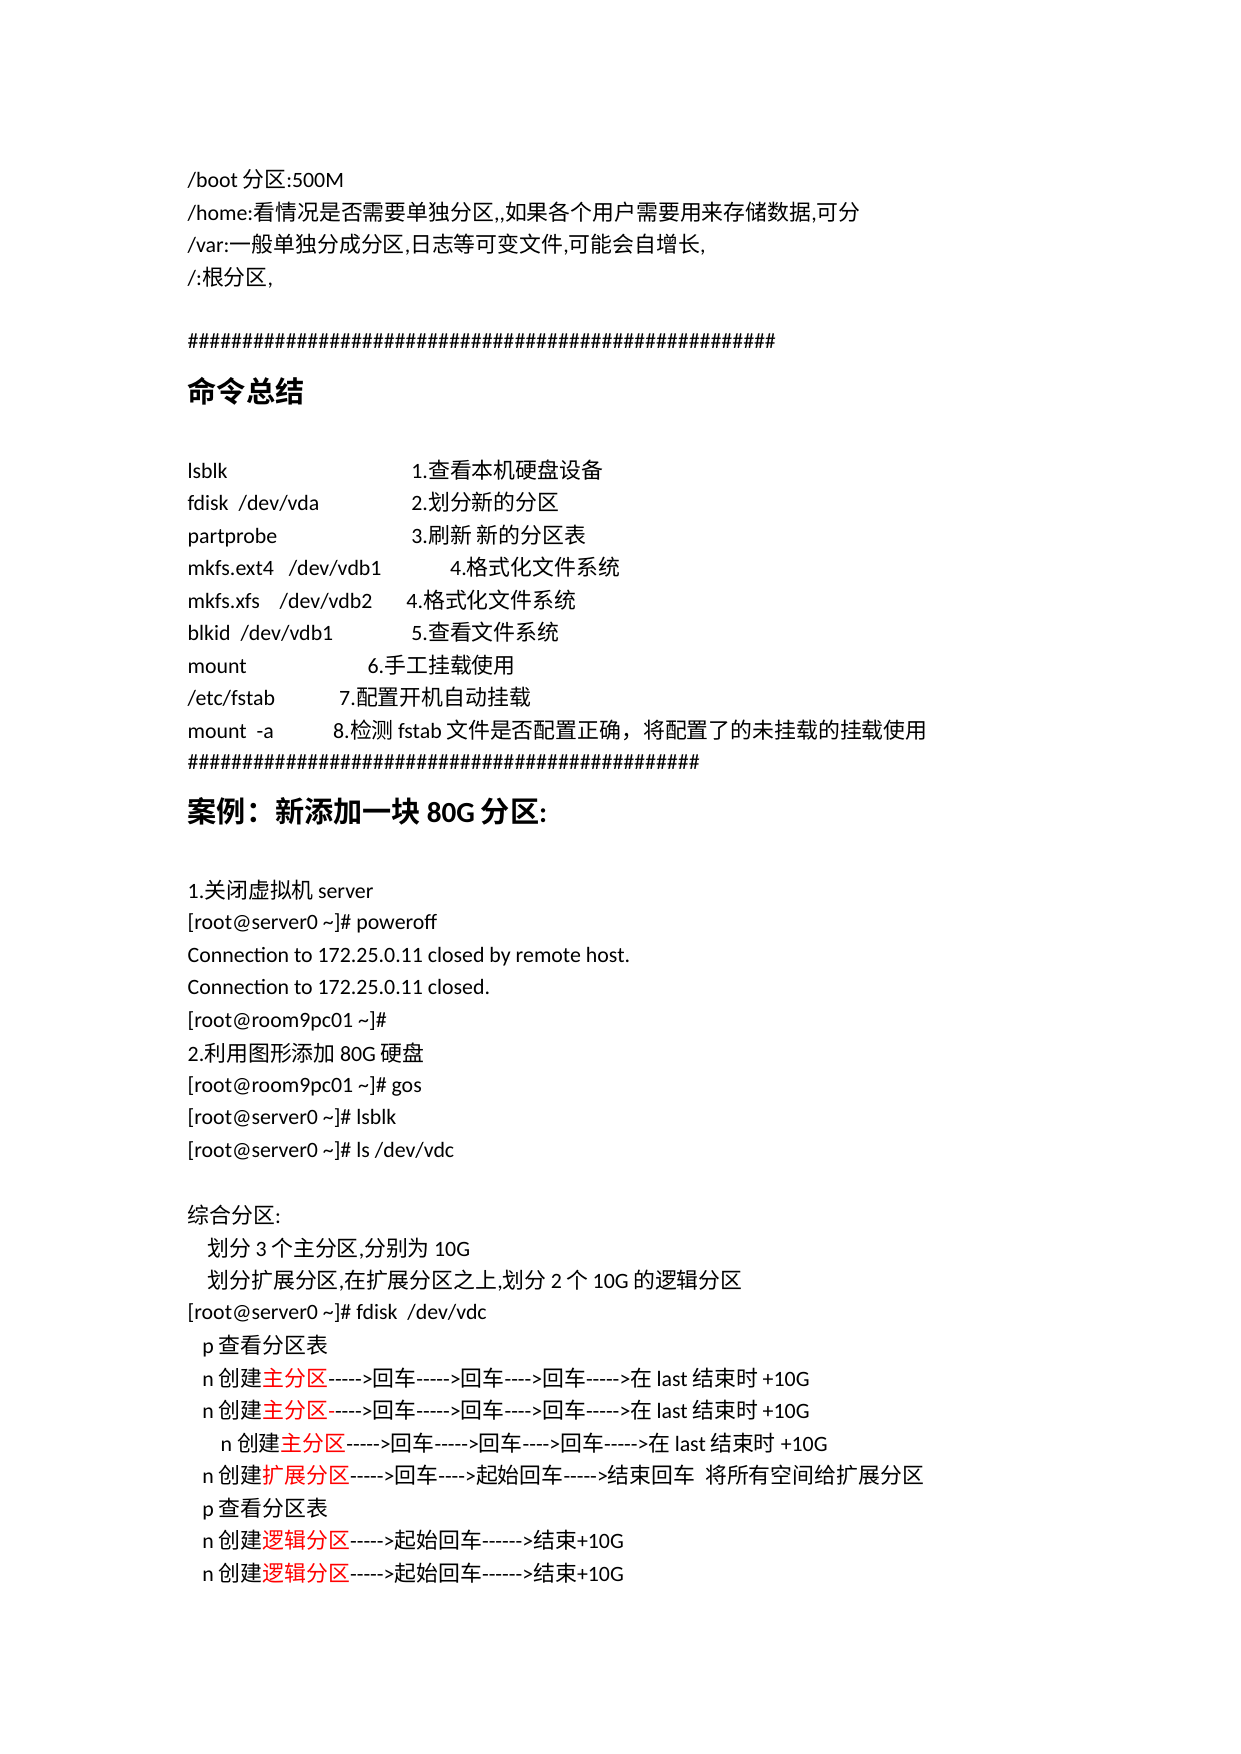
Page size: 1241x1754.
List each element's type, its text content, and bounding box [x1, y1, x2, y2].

text n 创建主分区----->回车----->回车---->回车----->在last结束时 +10G [187, 1360, 1053, 1393]
text 划分3个主分区,分别为10G [187, 1230, 1053, 1263]
text blkid /dev/vdb1 5.查看文件系统 [187, 615, 1053, 647]
text /var:一般单独分成分区,日志等可变文件,可能会自增长, [187, 227, 1053, 259]
subtitle 命令总结 [187, 357, 1053, 422]
text 1.关闭虚拟机server [187, 873, 1053, 905]
text ###################################################### [187, 324, 1053, 357]
text n 创建逻辑分区----->起始回车------>结束+10G [187, 1555, 1053, 1588]
text mount -a 8.检测fstab文件是否配置正确，将配置了的未挂载的挂载使用 [187, 712, 1053, 745]
text partprobe 3.刷新 新的分区表 [187, 517, 1053, 550]
text /boot分区:500M [187, 162, 1053, 194]
text mount 6.手工挂载使用 [187, 647, 1053, 680]
text /:根分区, [187, 259, 1053, 292]
text 2.利用图形添加80G硬盘 [187, 1035, 1053, 1068]
text n 创建主分区----->回车----->回车---->回车----->在last结束时 +10G [187, 1425, 1053, 1458]
text lsblk 1.查看本机硬盘设备 [187, 452, 1053, 485]
text mkfs.ext4 /dev/vdb1 4.格式化文件系统 [187, 550, 1053, 582]
text fdisk /dev/vda 2.划分新的分区 [187, 485, 1053, 517]
text /home:看情况是否需要单独分区,,如果各个用户需要用来存储数据,可分 [187, 194, 1053, 227]
text 综合分区: [187, 1198, 1053, 1230]
text n 创建扩展分区----->回车---->起始回车----->结束回车 将所有空间给扩展分区 [187, 1458, 1053, 1490]
text [root@server0 ~]# lsblk [187, 1100, 1053, 1133]
text [root@server0 ~]# poweroff [187, 905, 1053, 938]
text n 创建主分区----->回车----->回车---->回车----->在last结束时 +10G [187, 1393, 1053, 1425]
text ############################################### [187, 745, 1053, 777]
text /etc/fstab 7.配置开机自动挂载 [187, 680, 1053, 712]
text p 查看分区表 [187, 1490, 1053, 1523]
text 划分扩展分区,在扩展分区之上,划分2个10G的逻辑分区 [187, 1263, 1053, 1295]
text [root@room9pc01 ~]# [187, 1003, 1053, 1035]
text p 查看分区表 [187, 1328, 1053, 1360]
text [root@room9pc01 ~]# gos [187, 1068, 1053, 1100]
text mkfs.xfs /dev/vdb2 4.格式化文件系统 [187, 582, 1053, 615]
text Connection to 172.25.0.11 closed by remote host. [187, 938, 1053, 970]
text [root@server0 ~]# ls /dev/vdc [187, 1133, 1053, 1165]
text [root@server0 ~]# fdisk /dev/vdc [187, 1295, 1053, 1328]
text n 创建逻辑分区----->起始回车------>结束+10G [187, 1523, 1053, 1555]
text Connection to 172.25.0.11 closed. [187, 970, 1053, 1003]
subtitle 案例：新添加一块80G分区: [187, 777, 1053, 842]
